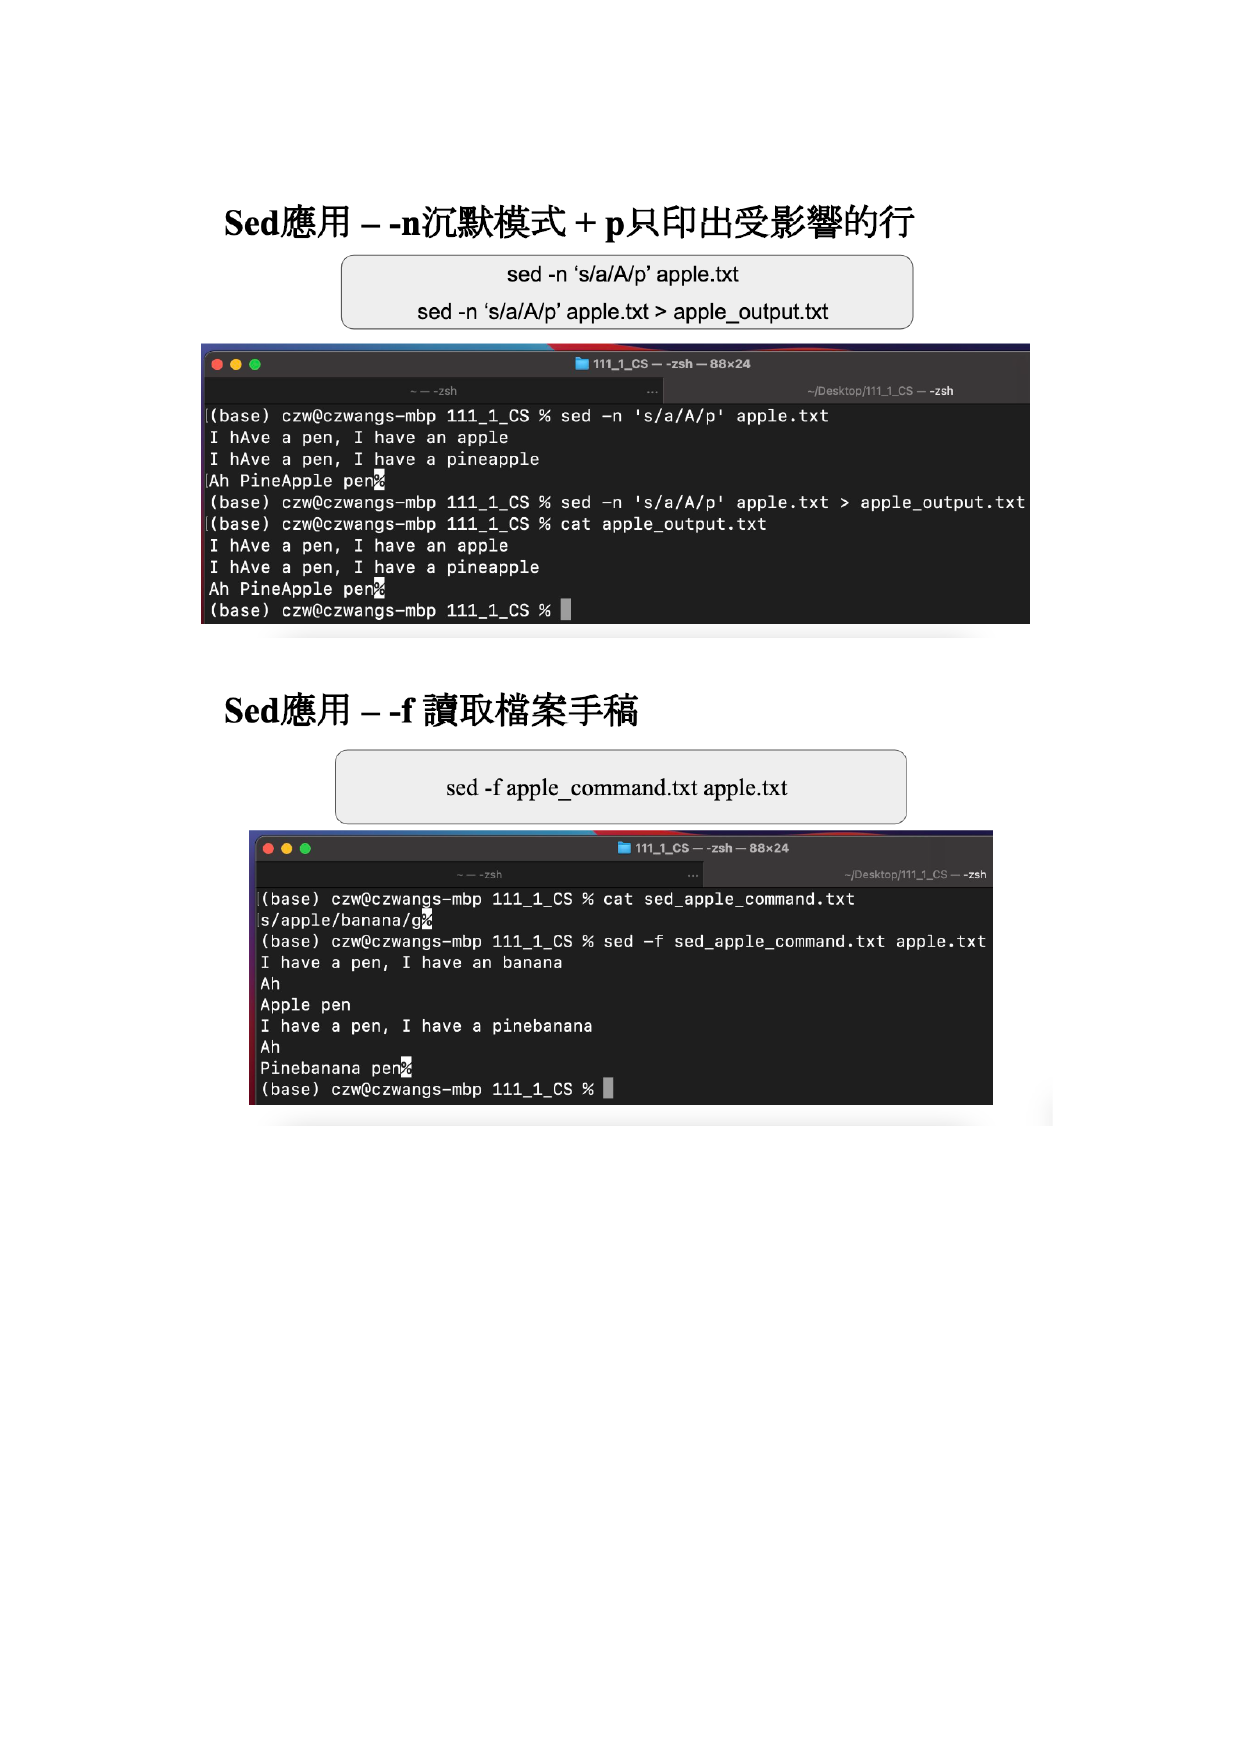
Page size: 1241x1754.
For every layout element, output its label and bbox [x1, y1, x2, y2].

picture [187, 164, 1053, 638]
picture [187, 652, 1053, 1126]
